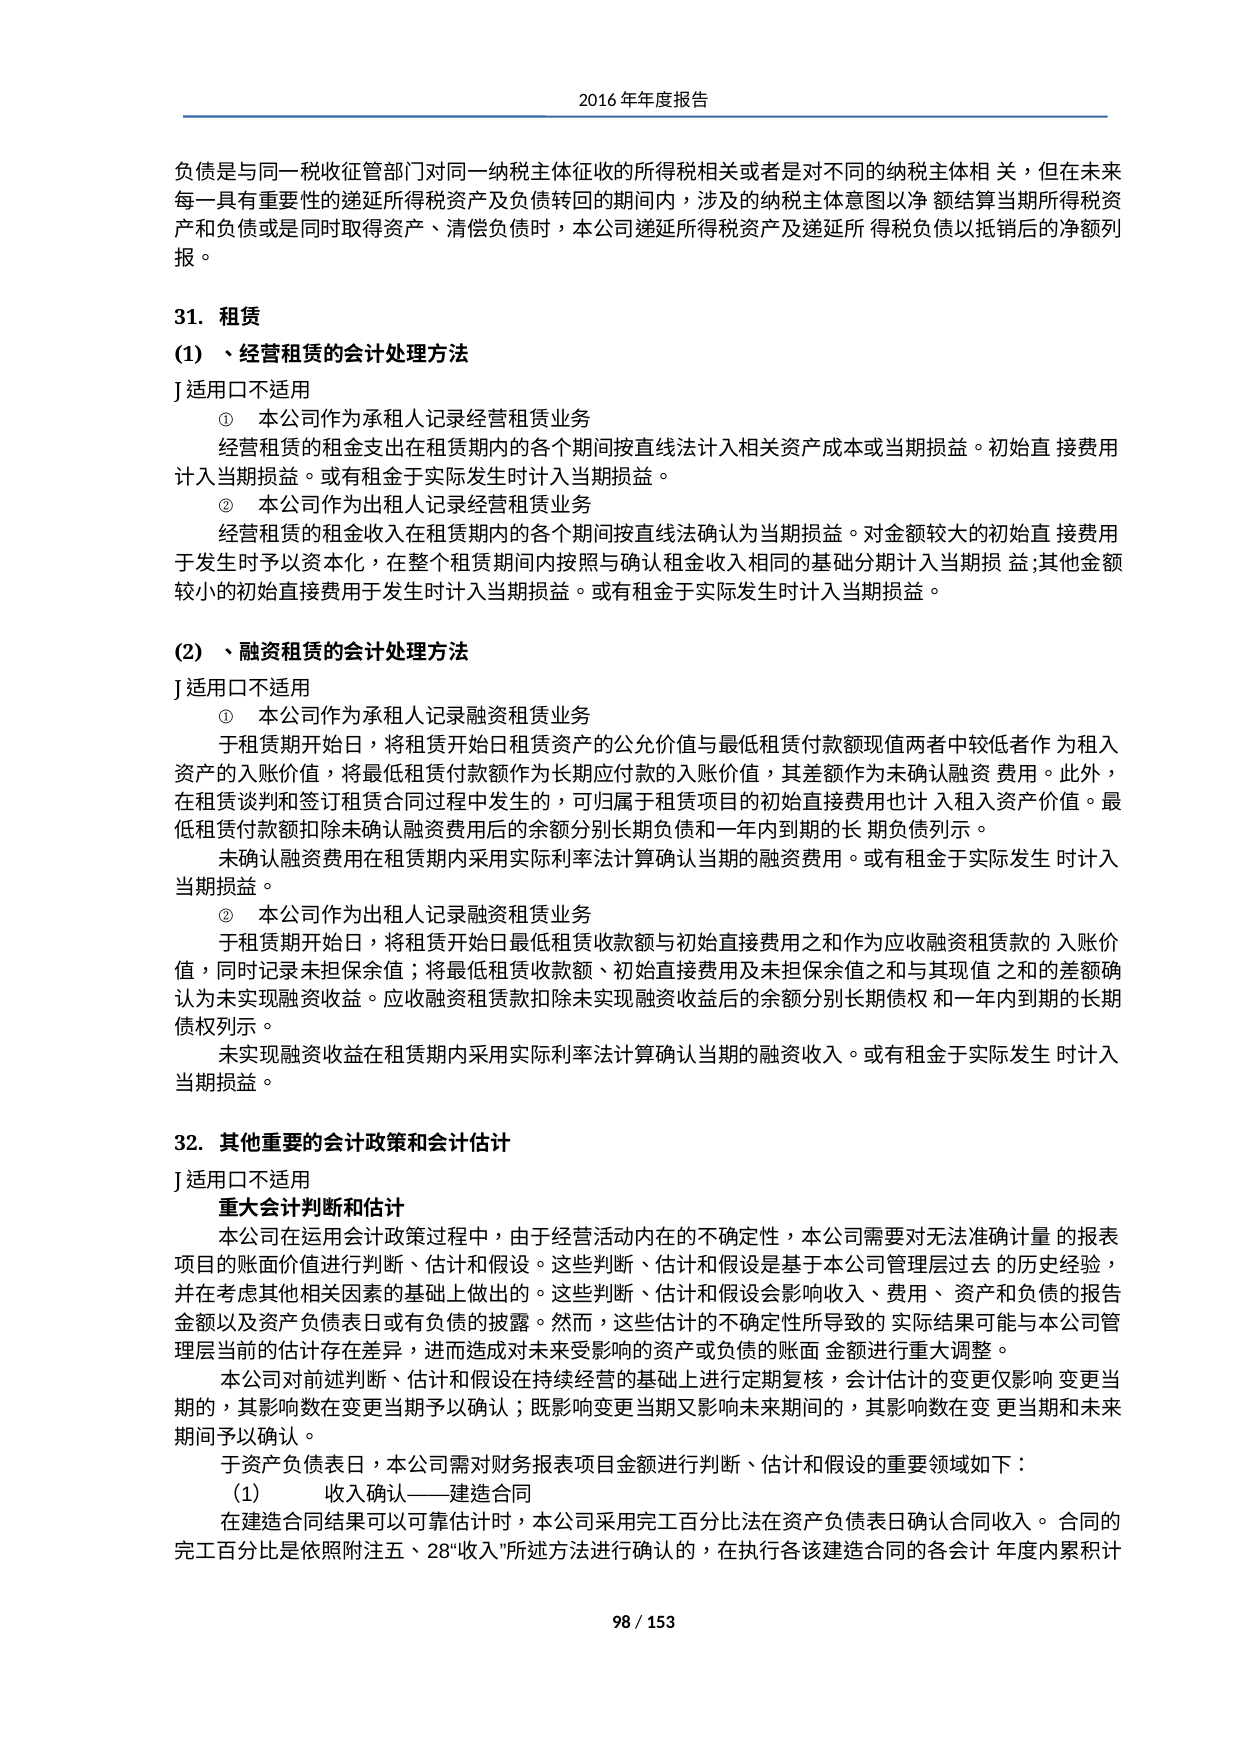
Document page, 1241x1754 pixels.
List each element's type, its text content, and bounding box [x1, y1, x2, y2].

list 租赁 [174, 302, 1123, 331]
text 于租赁期开始日，将租赁开始日最低租赁收款额与初始直接费用之和作为应收融资租赁款的 入账价值，同时记录未担保余值；将最低租赁收款额、初始直接费用及未担保余值之和与其现值 之和的差额确认为未实现融资收益。应收融资租赁款扣除未实现融资收益后的余额分别长期债权 和一年内到期的长期债权列示。 [174, 928, 1123, 1040]
list 本公司作为出租人记录经营租赁业务 [174, 490, 1123, 519]
text （1） 收入确认——建造合同 [174, 1478, 1123, 1507]
text 本公司对前述判断、估计和假设在持续经营的基础上进行定期复核，会计估计的变更仅影响 变更当期的，其影响数在变更当期予以确认；既影响变更当期又影响未来期间的，其影响数在变 更当期和未来期间予以确认。 [174, 1364, 1123, 1450]
list 本公司作为承租人记录经营租赁业务 [174, 404, 1123, 432]
text 经营租赁的租金收入在租赁期内的各个期间按直线法确认为当期损益。对金额较大的初始直 接费用于发生时予以资本化，在整个租赁期间内按照与确认租金收入相同的基础分期计入当期损 益;其他金额较小的初始直接费用于发生时计入当期损益。或有租金于实际发生时计入当期损益。 [174, 519, 1123, 605]
list 、经营租赁的会计处理方法 [174, 339, 1123, 367]
list 、融资租赁的会计处理方法 [174, 636, 1123, 665]
text J适用口不适用 [174, 673, 1123, 702]
text J适用口不适用 [174, 376, 1123, 404]
text 于资产负债表日，本公司需对财务报表项目金额进行判断、估计和假设的重要领域如下： [174, 1450, 1123, 1478]
text 未确认融资费用在租赁期内采用实际利率法计算确认当期的融资费用。或有租金于实际发生 时计入当期损益。 [174, 843, 1123, 900]
text 于租赁期开始日，将租赁开始日租赁资产的公允价值与最低租赁付款额现值两者中较低者作 为租入资产的入账价值，将最低租赁付款额作为长期应付款的入账价值，其差额作为未确认融资 费用。此外，在租赁谈判和签订租赁合同过程中发生的，可归属于租赁项目的初始直接费用也计 入租入资产价值。最低租赁付款额扣除未确认融资费用后的余额分别长期负债和一年内到期的长 期负债列示。 [174, 730, 1123, 843]
list 本公司作为承租人记录融资租赁业务 [174, 702, 1123, 730]
text J适用口不适用 [174, 1164, 1123, 1193]
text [174, 157, 1123, 271]
text 未实现融资收益在租赁期内采用实际利率法计算确认当期的融资收入。或有租金于实际发生 时计入当期损益。 [174, 1040, 1123, 1096]
list 本公司作为出租人记录融资租赁业务 [174, 900, 1123, 928]
text 本公司在运用会计政策过程中，由于经营活动内在的不确定性，本公司需要对无法准确计量 的报表项目的账面价值进行判断、估计和假设。这些判断、估计和假设是基于本公司管理层过去 的历史经验，并在考虑其他相关因素的基础上做出的。这些判断、估计和假设会影响收入、费用、 资产和负债的报告金额以及资产负债表日或有负债的披露。然而，这些估计的不确定性所导致的 实际结果可能与本公司管理层当前的估计存在差异，进而造成对未来受影响的资产或负债的账面 金额进行重大调整。 [174, 1222, 1123, 1364]
text 重大会计判断和估计 [174, 1193, 1123, 1222]
text 经营租赁的租金支出在租赁期内的各个期间按直线法计入相关资产成本或当期损益。初始直 接费用计入当期损益。或有租金于实际发生时计入当期损益。 [174, 432, 1123, 490]
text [174, 1507, 1123, 1564]
list 其他重要的会计政策和会计估计 [174, 1128, 1123, 1156]
